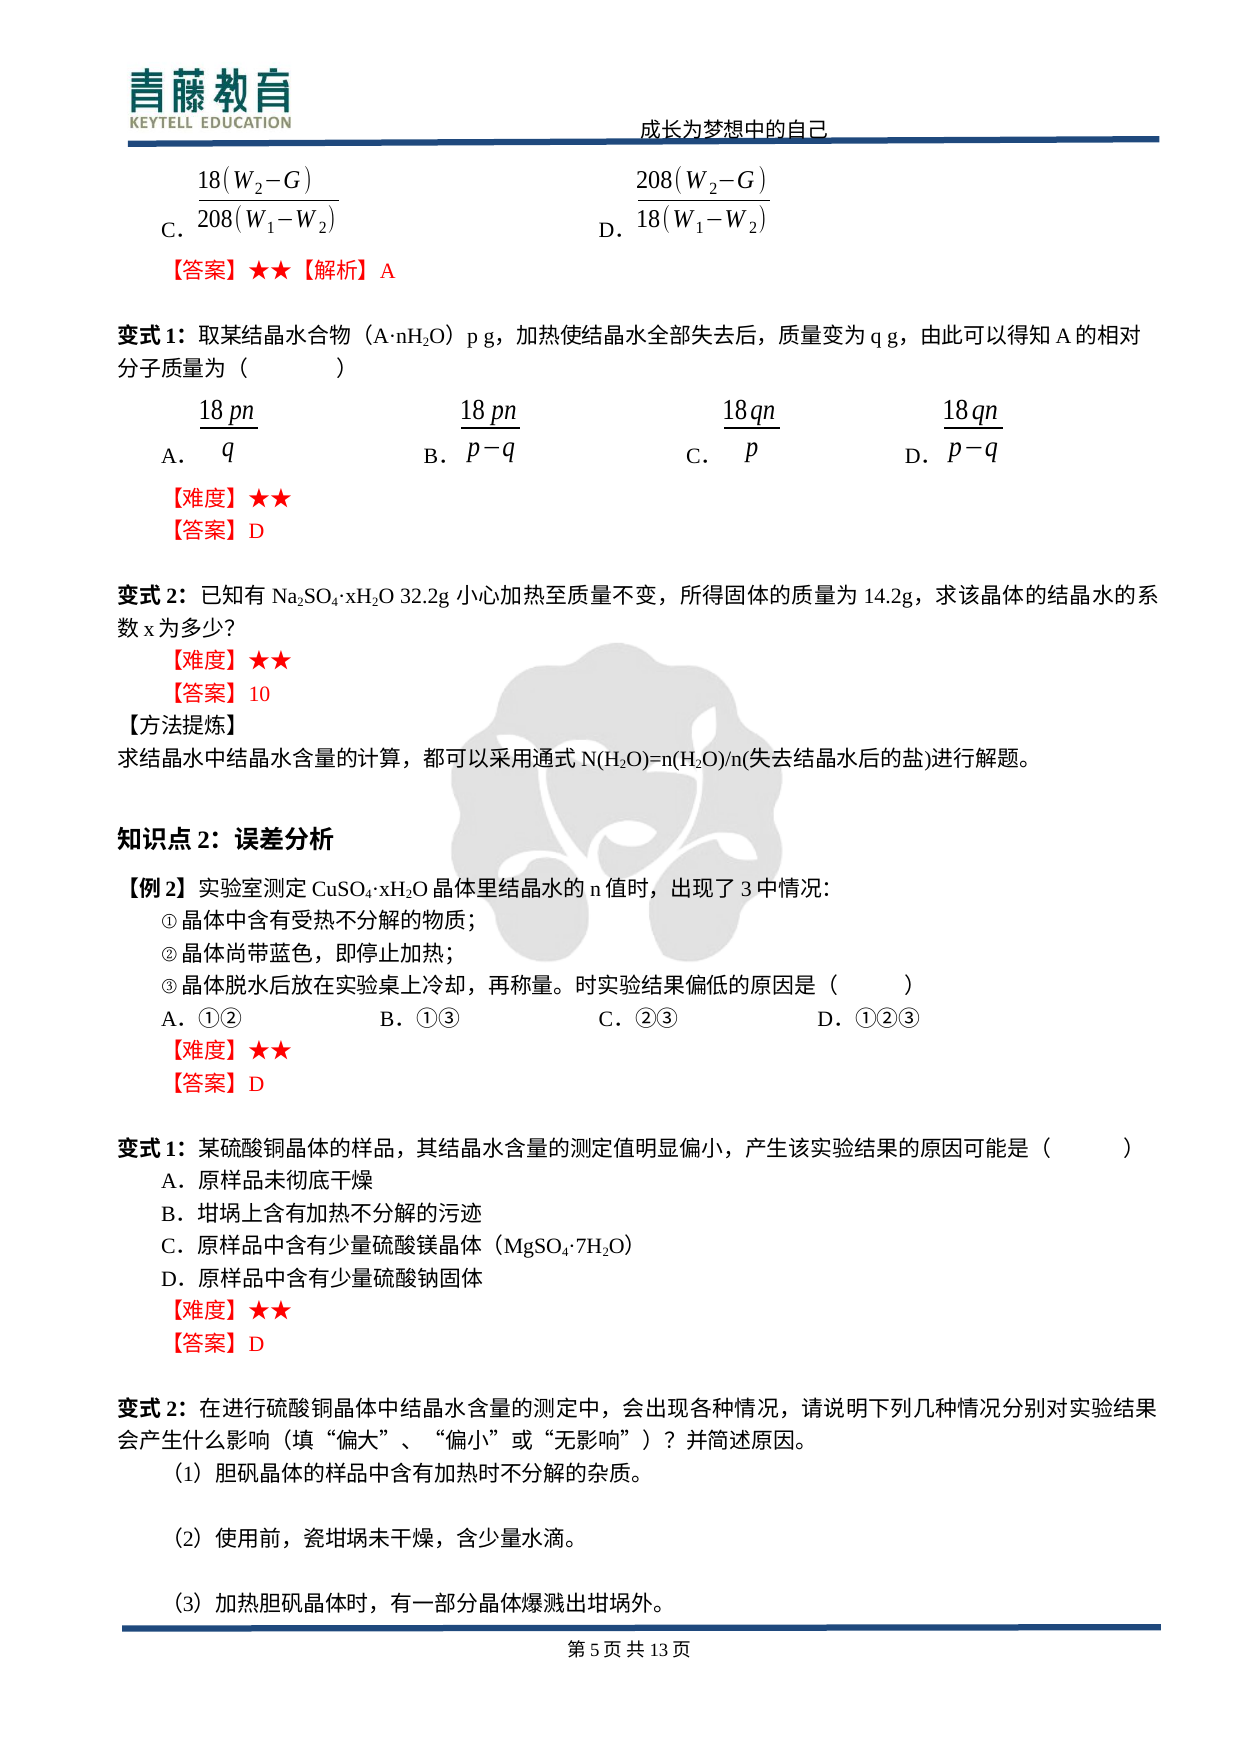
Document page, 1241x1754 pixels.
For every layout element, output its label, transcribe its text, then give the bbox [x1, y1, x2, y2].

text 【难度】★★ [117, 481, 1159, 513]
text ②晶体尚带蓝色，即停止加热； [117, 936, 1159, 968]
text 变式2：已知有Na2SO4·xH2O 32.2g 小心加热至质量不变，所得固体的质量为14.2g，求该晶体的结晶水的系数x为多少？ [117, 578, 1159, 643]
text 【答案】D [117, 1066, 1159, 1098]
text 求结晶水中结晶水含量的计算，都可以采用通式N(H2O)=n(H2O)/n(失去结晶水后的盐)进行解题。 [117, 741, 1159, 773]
text 【答案】10 [117, 676, 1159, 708]
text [117, 156, 1159, 253]
text ①晶体中含有受热不分解的物质； [117, 903, 1159, 936]
text 知识点2：误差分析 [117, 806, 1159, 871]
text 变式1：取某结晶水合物（A·nH2O）p g，加热使结晶水全部失去后，质量变为q g，由此可以得知A的相对分子质量为（ ） [117, 318, 1159, 383]
picture [113, 51, 303, 134]
text A． B． C． D． [117, 383, 1159, 481]
text 【方法提炼】 [117, 708, 1159, 741]
text 【例2】实验室测定CuSO4·xH2O晶体里结晶水的n值时，出现了3中情况： [117, 871, 1159, 903]
text 变式2：在进行硫酸铜晶体中结晶水含量的测定中，会出现各种情况，请说明下列几种情况分别对实验结果会产生什么影响（填“偏大”、“偏小”或“无影响”）？并简述原因。 [117, 1391, 1159, 1456]
text 【答案】D [117, 1326, 1159, 1358]
text 【答案】D [117, 513, 1159, 546]
text 变式1：某硫酸铜晶体的样品，其结晶水含量的测定值明显偏小，产生该实验结果的原因可能是（ ） A．原样品未彻底干燥 B．坩埚上含有加热不分解的污迹 C．原样品中含有少量硫酸镁晶体（MgSO4·7H2O） D．原样品中含有少量硫酸钠固体 [117, 1131, 1159, 1293]
text A．①② B．①③ C．②③ D．①②③ [117, 1001, 1159, 1033]
text 【答案】★★【解析】A [117, 253, 1159, 286]
text 【难度】★★ [117, 1033, 1159, 1066]
text ③晶体脱水后放在实验桌上冷却，再称量。时实验结果偏低的原因是（ ） [117, 968, 1159, 1001]
text 【难度】★★ [117, 643, 1159, 676]
text 【难度】★★ [117, 1293, 1159, 1326]
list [117, 1456, 1159, 1618]
